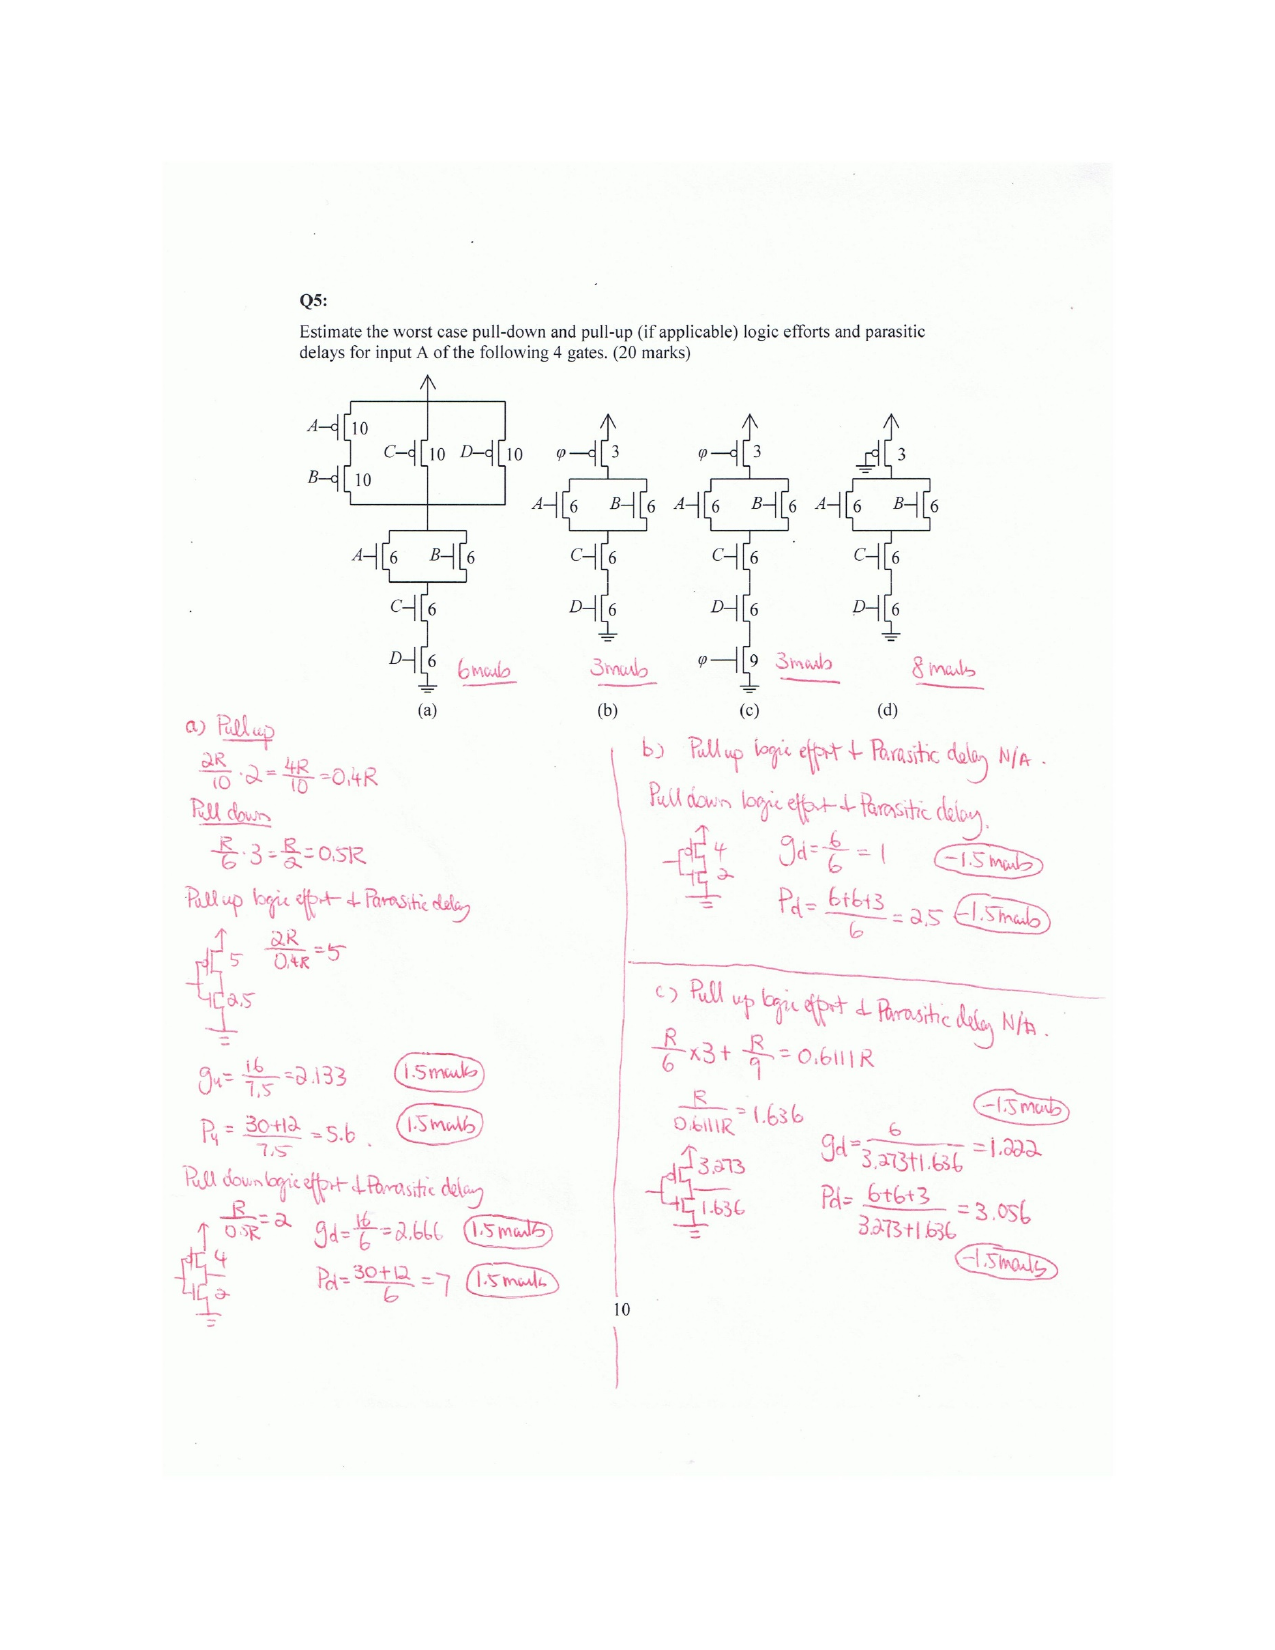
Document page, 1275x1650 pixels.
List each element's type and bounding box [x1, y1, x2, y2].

picture [150, 150, 1125, 1492]
